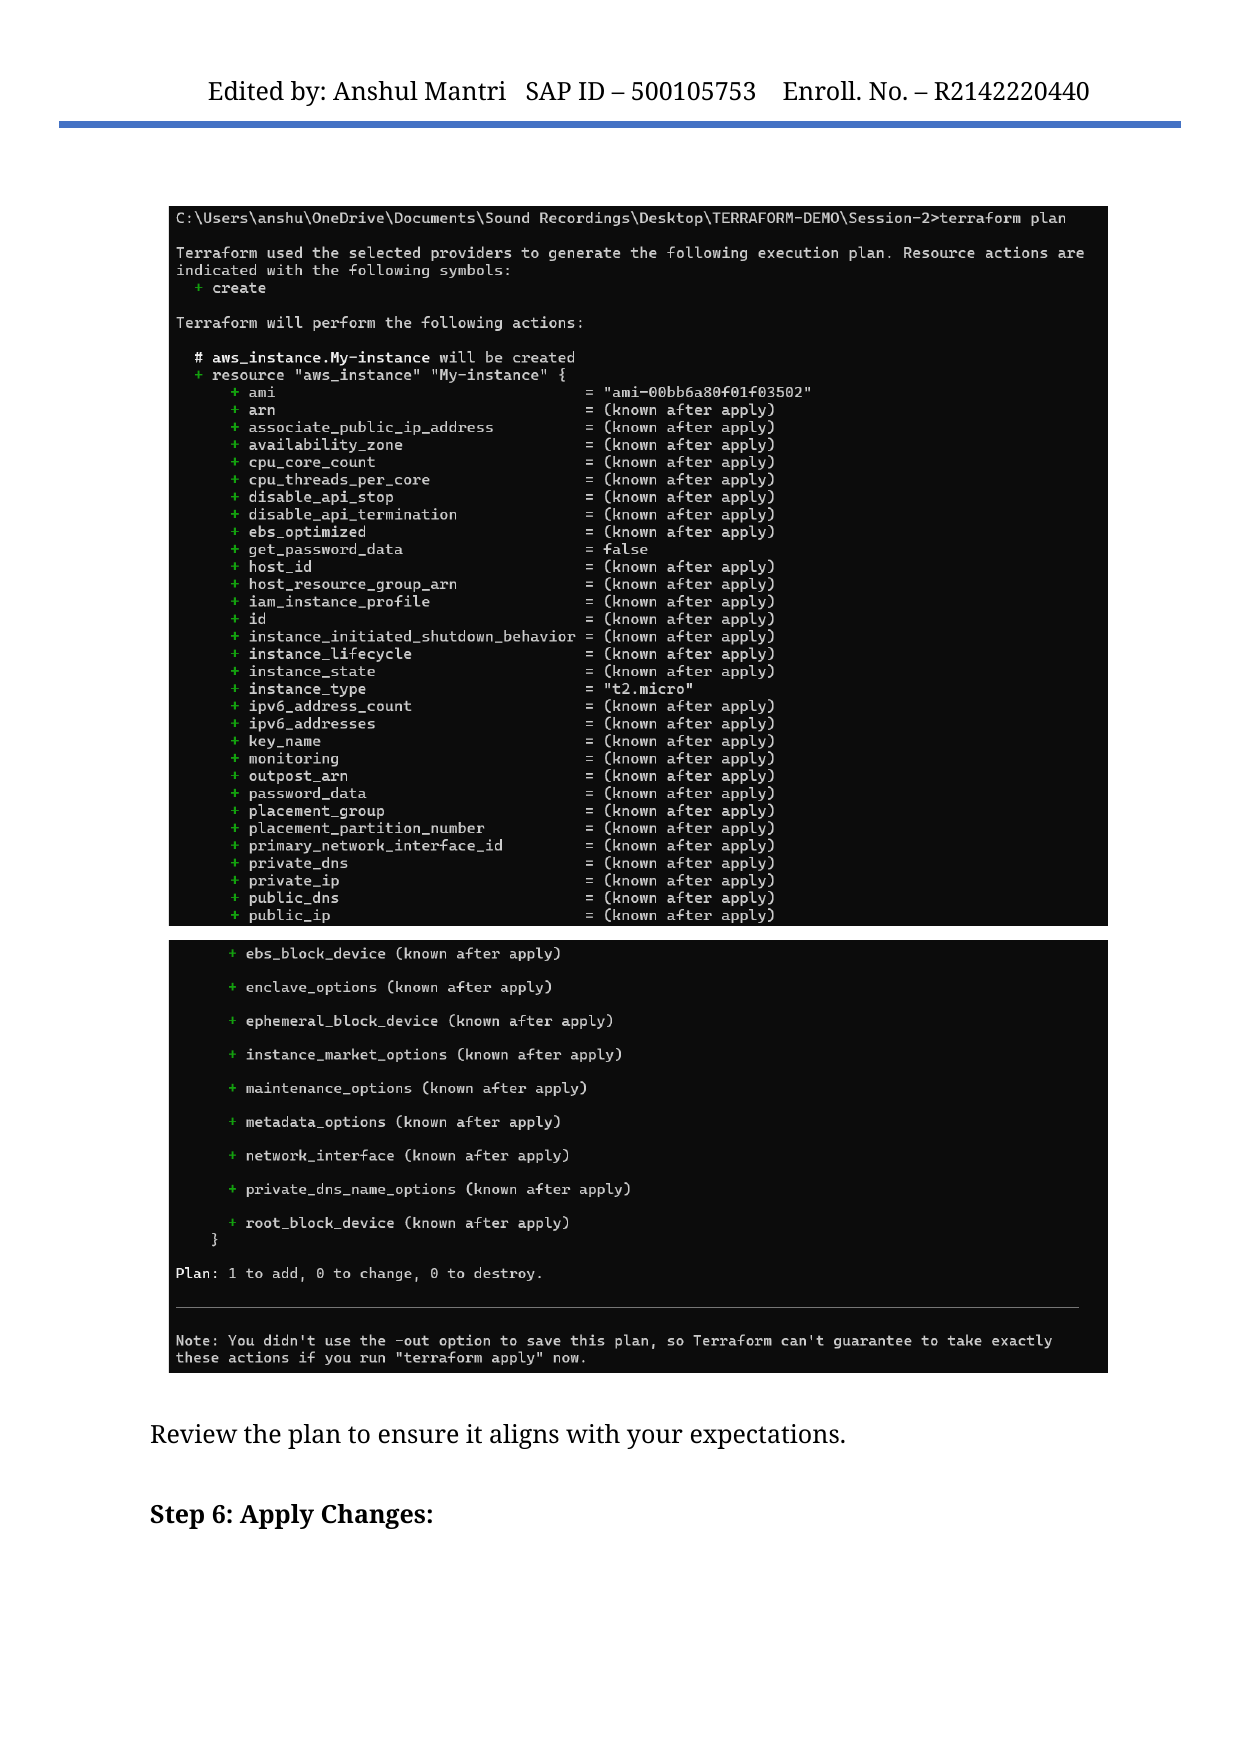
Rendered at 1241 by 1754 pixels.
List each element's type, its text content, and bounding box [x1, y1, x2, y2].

text Review the plan to ensure it aligns with your expectations. [150, 1416, 1090, 1450]
text Step 6: Apply Changes: [150, 1496, 1090, 1531]
